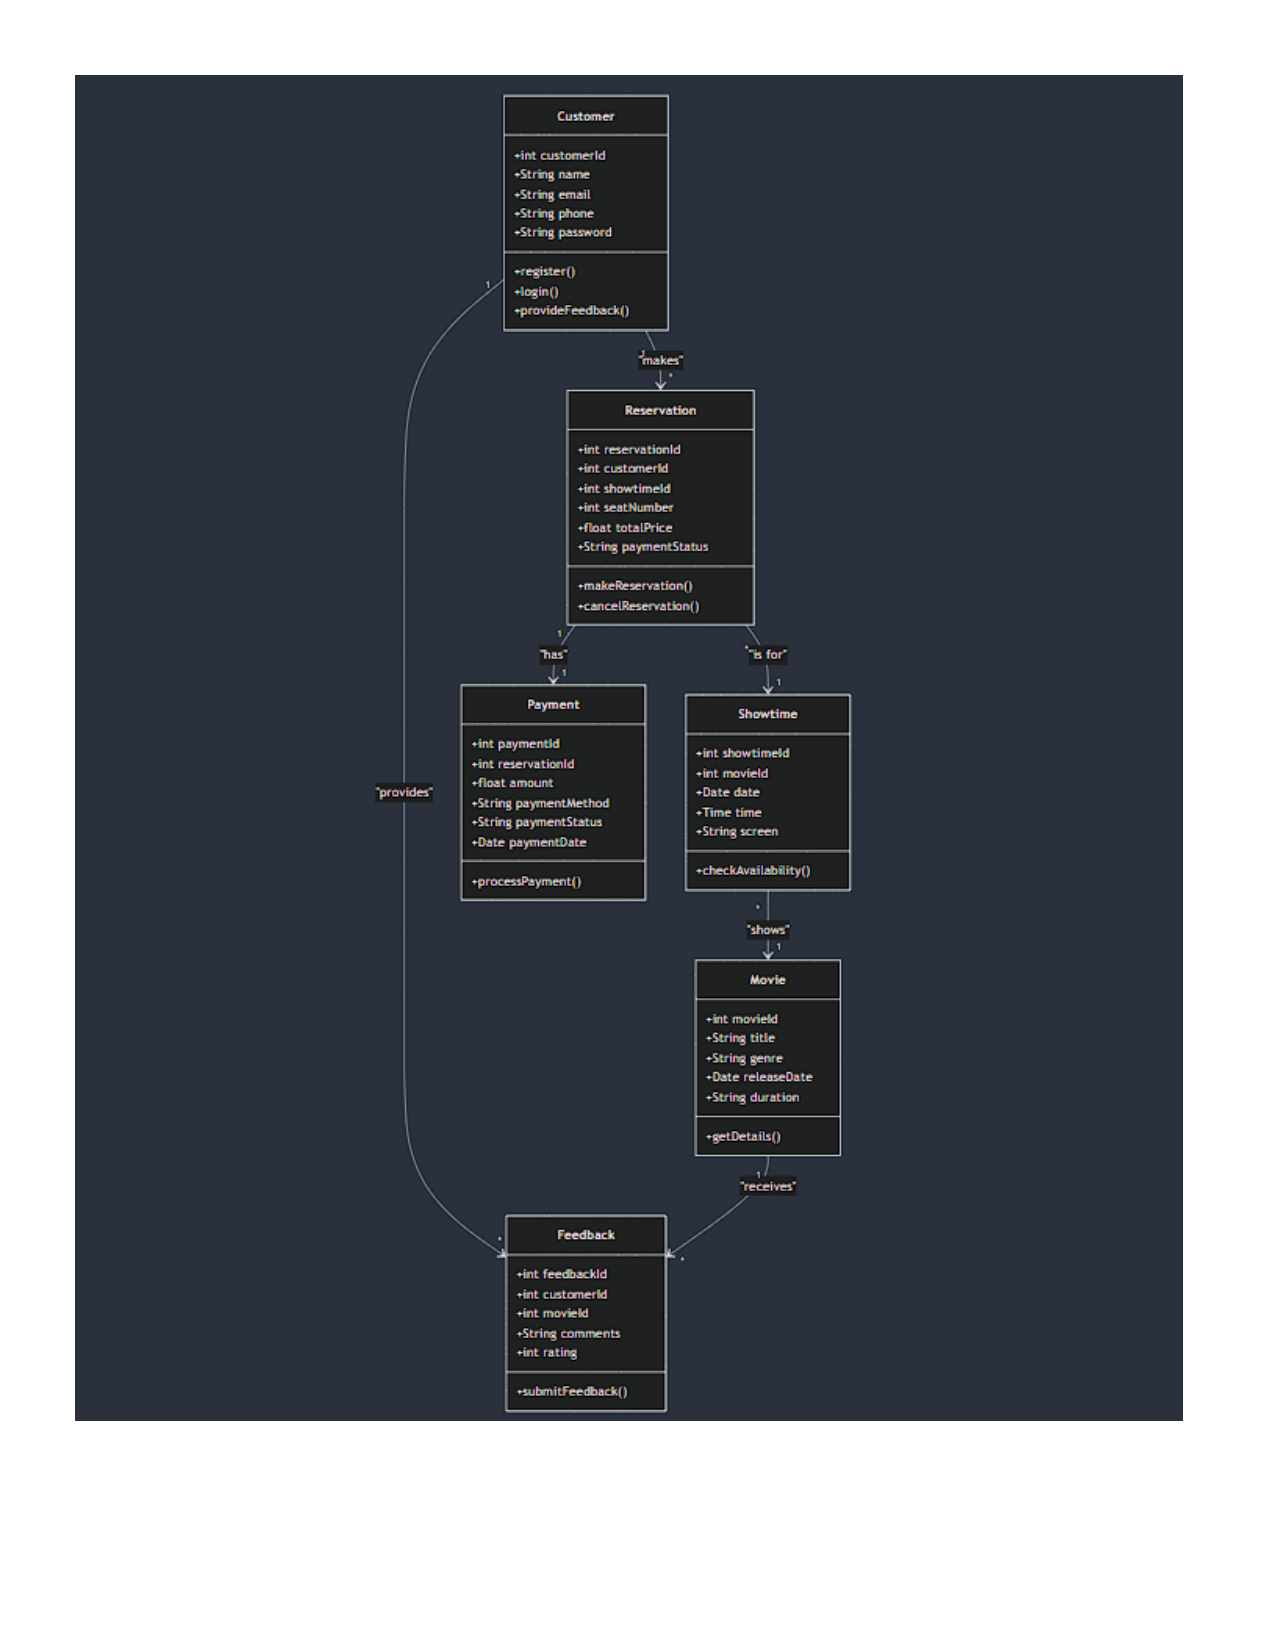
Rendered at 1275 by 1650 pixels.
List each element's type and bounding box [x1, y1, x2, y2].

picture [75, 75, 1183, 1421]
